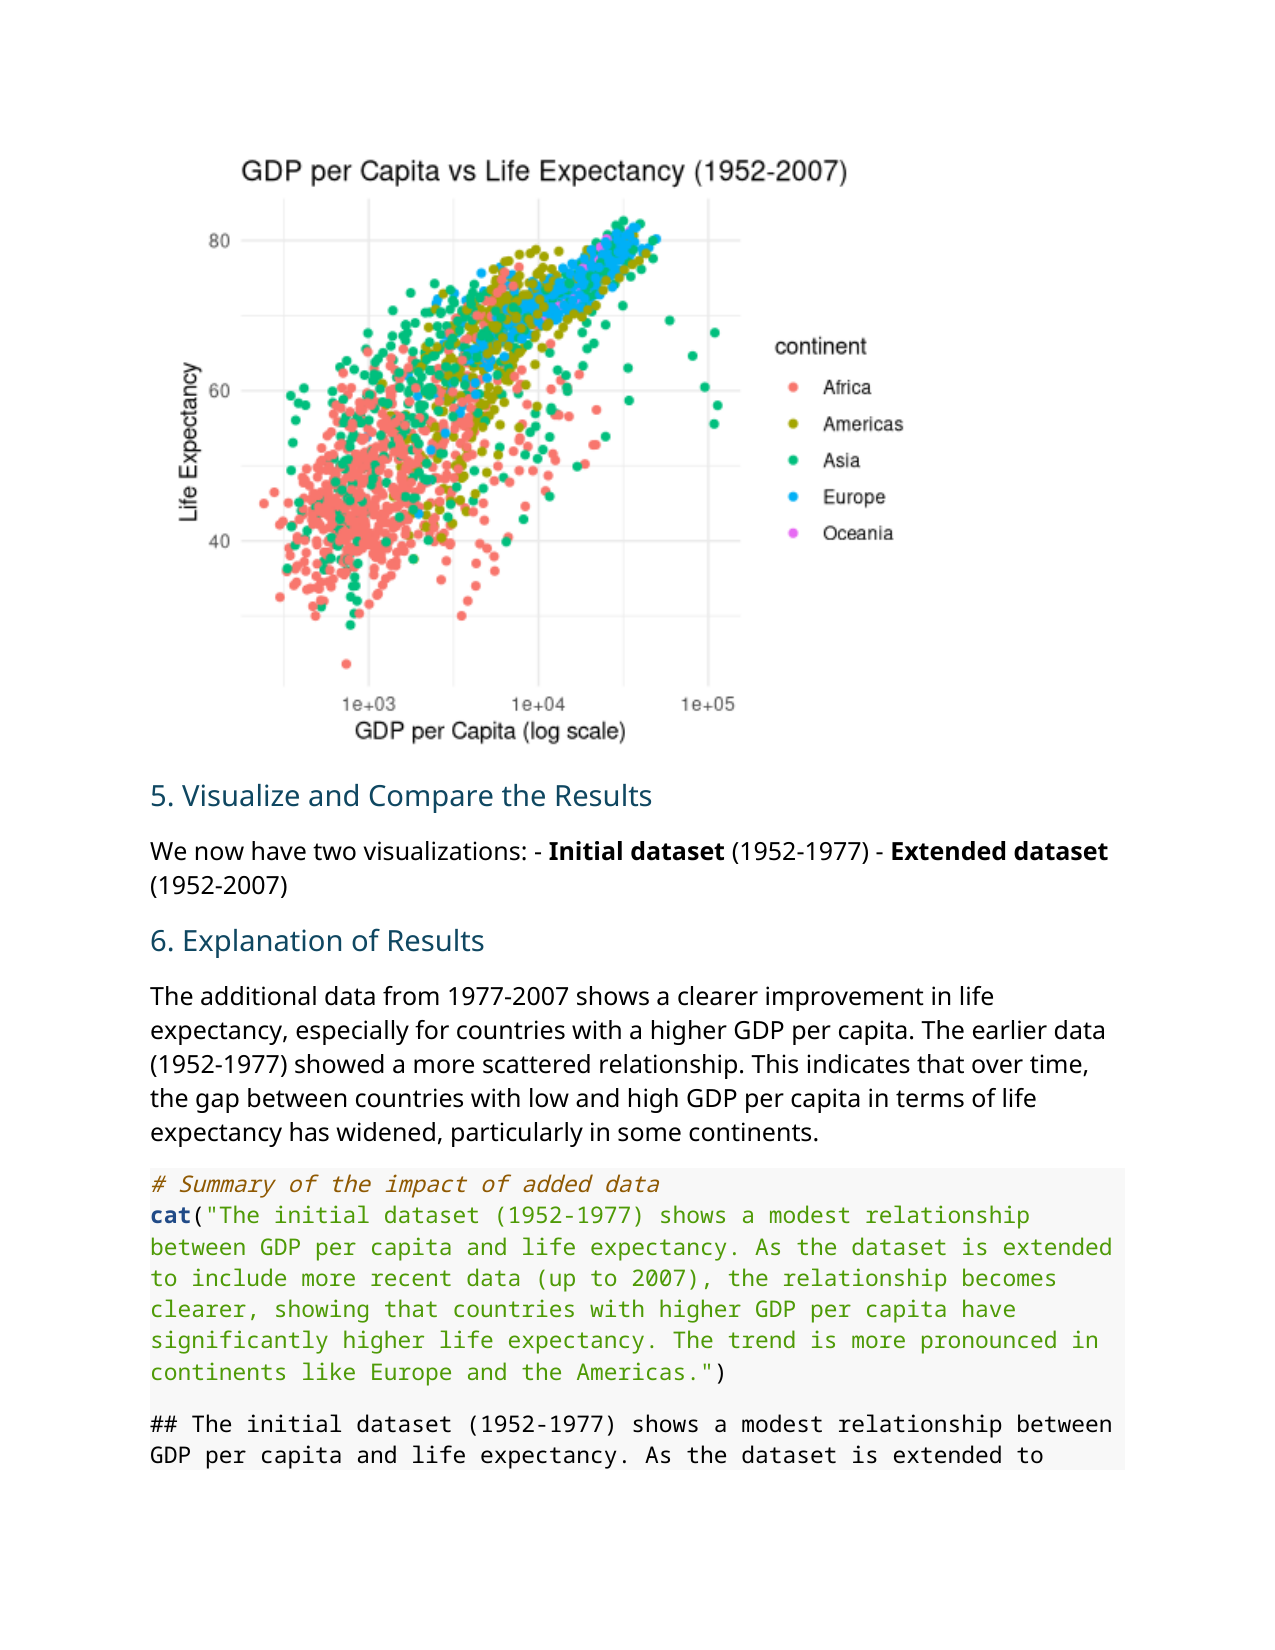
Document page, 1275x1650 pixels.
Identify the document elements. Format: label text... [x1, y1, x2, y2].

text # Summary of the impact of added data cat("The initial dataset (1952-1977) shows a modest relationship between GDP per capita and life expectancy. As the dataset is extended to include more recent data (up to 2007), the relationship becomes clearer, showing that countries with higher GDP per capita have significantly higher life expectancy. The trend is more pronounced in continents like Europe and the Americas.") [659, 1168, 1125, 1387]
subtitle 6. Explanation of Results [150, 920, 1125, 960]
text The additional data from 1977-2007 shows a clearer improvement in life expectancy, especially for countries with a higher GDP per capita. The earlier data (1952-1977) showed a more scattered relationship. This indicates that over time, the gap between countries with low and high GDP per capita in terms of life expectancy has widened, particularly in some continents. [150, 979, 1125, 1149]
text We now have two visualizations: - Initial dataset (1952-1977) - Extended dataset (1952-2007) [150, 833, 1125, 902]
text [150, 1407, 1125, 1470]
subtitle 5. Visualize and Compare the Results [150, 775, 1125, 815]
picture [168, 150, 927, 757]
